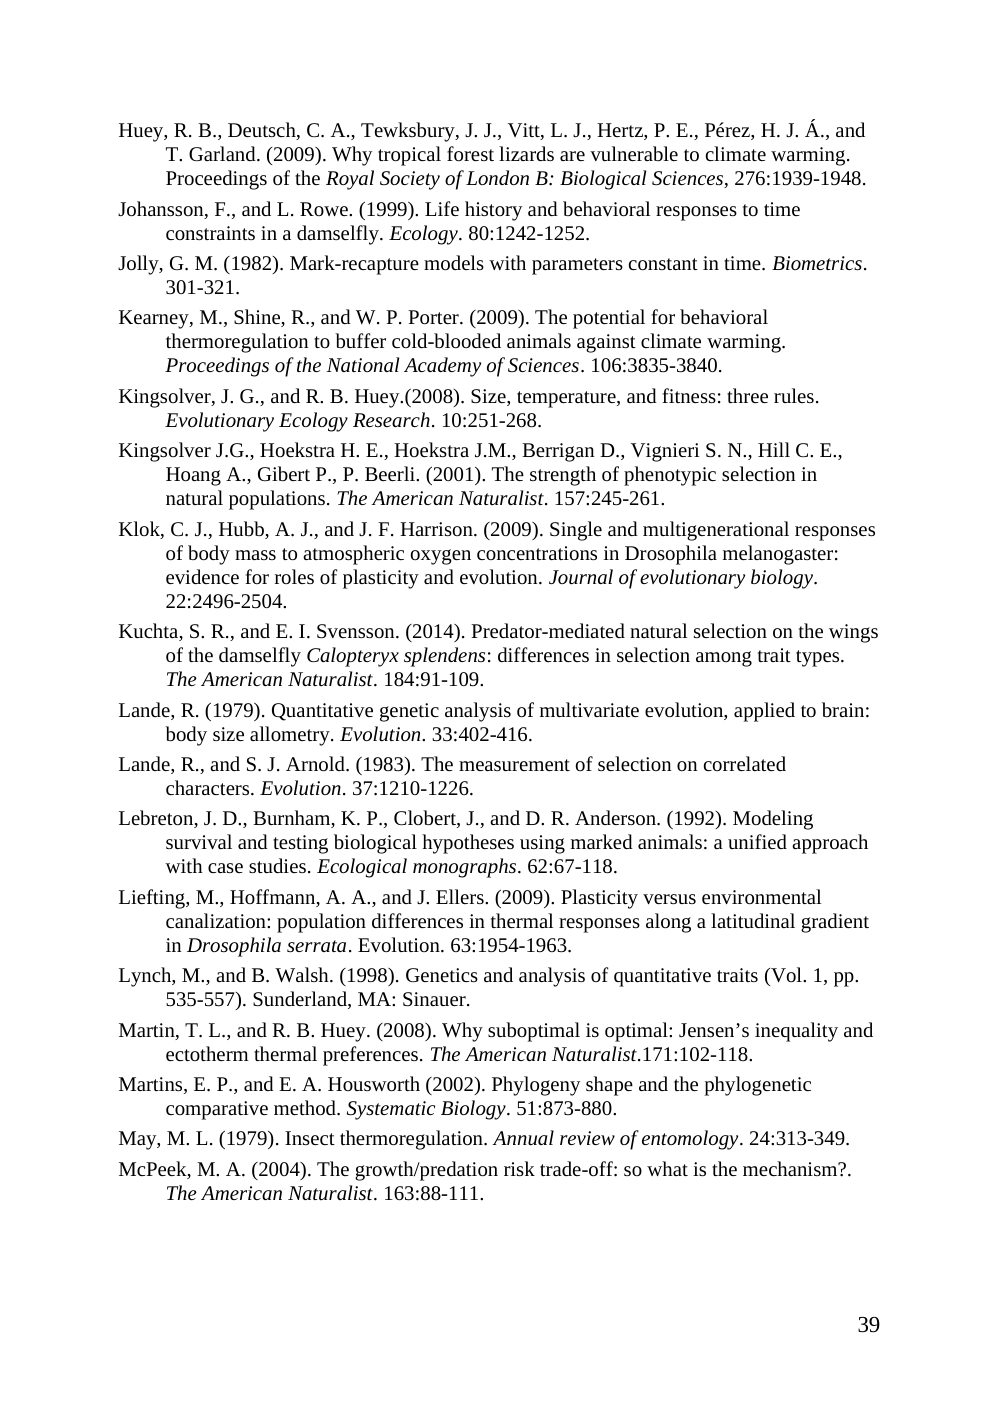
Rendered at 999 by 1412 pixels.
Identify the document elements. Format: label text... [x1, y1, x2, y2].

text May, M. L. (1979). Insect thermoregulation. Annual review of entomology. 24:313-349. [118, 1126, 880, 1150]
text Liefting, M., Hoffmann, A. A., and J. Ellers. (2009). Plasticity versus environmental canalization: population differences in thermal responses along a latitudinal gradient in Drosophila serrata. Evolution. 63:1954-1963. [118, 885, 880, 957]
text Huey, R. B., Deutsch, C. A., Tewksbury, J. J., Vitt, L. J., Hertz, P. E., Pérez, H. J. Á., and T. Garland. (2009). Why tropical forest lizards are vulnerable to climate warming. Proceedings of the Royal Society of London B: Biological Sciences, 276:1939-1948. [118, 118, 880, 190]
text Martin, T. L., and R. B. Huey. (2008). Why suboptimal is optimal: Jensen’s inequality and ectotherm thermal preferences. The American Naturalist.171:102-118. [118, 1017, 880, 1066]
text Johansson, F., and L. Rowe. (1999). Life history and behavioral responses to time constraints in a damselfly. Ecology. 80:1242-1252. [118, 197, 880, 245]
text Kearney, M., Shine, R., and W. P. Porter. (2009). The potential for behavioral thermoregulation to buffer cold-blooded animals against climate warming. Proceedings of the National Academy of Sciences. 106:3835-3840. [118, 305, 880, 377]
text McPeek, M. A. (2004). The growth/predation risk trade-off: so what is the mechanism?. The American Naturalist. 163:88-111. [118, 1157, 880, 1205]
text Lande, R., and S. J. Arnold. (1983). The measurement of selection on correlated characters. Evolution. 37:1210-1226. [118, 752, 880, 800]
text Lynch, M., and B. Walsh. (1998). Genetics and analysis of quantitative traits (Vol. 1, pp. 535-557). Sunderland, MA: Sinauer. [118, 963, 880, 1011]
text Klok, C. J., Hubb, A. J., and J. F. Harrison. (2009). Single and multigenerational responses of body mass to atmospheric oxygen concentrations in Drosophila melanogaster: evidence for roles of plasticity and evolution. Journal of evolutionary biology. 22:2496-2504. [118, 517, 880, 613]
text Kuchta, S. R., and E. I. Svensson. (2014). Predator-mediated natural selection on the wings of the damselfly Calopteryx splendens: differences in selection among trait types. The American Naturalist. 184:91-109. [118, 619, 880, 691]
text Jolly, G. M. (1982). Mark-recapture models with parameters constant in time. Biometrics. 301-321. [118, 251, 880, 299]
text Kingsolver, J. G., and R. B. Huey.(2008). Size, temperature, and fitness: three rules. Evolutionary Ecology Research. 10:251-268. [118, 384, 880, 432]
text Lebreton, J. D., Burnham, K. P., Clobert, J., and D. R. Anderson. (1992). Modeling survival and testing biological hypotheses using marked animals: a unified approach with case studies. Ecological monographs. 62:67-118. [118, 806, 880, 878]
text Martins, E. P., and E. A. Housworth (2002). Phylogeny shape and the phylogenetic comparative method. Systematic Biology. 51:873-880. [118, 1072, 880, 1120]
text Kingsolver J.G., Hoekstra H. E., Hoekstra J.M., Berrigan D., Vignieri S. N., Hill C. E., Hoang A., Gibert P., P. Beerli. (2001). The strength of phenotypic selection in natural populations. The American Naturalist. 157:245-261. [118, 438, 880, 510]
text Lande, R. (1979). Quantitative genetic analysis of multivariate evolution, applied to brain: body size allometry. Evolution. 33:402-416. [118, 697, 880, 746]
